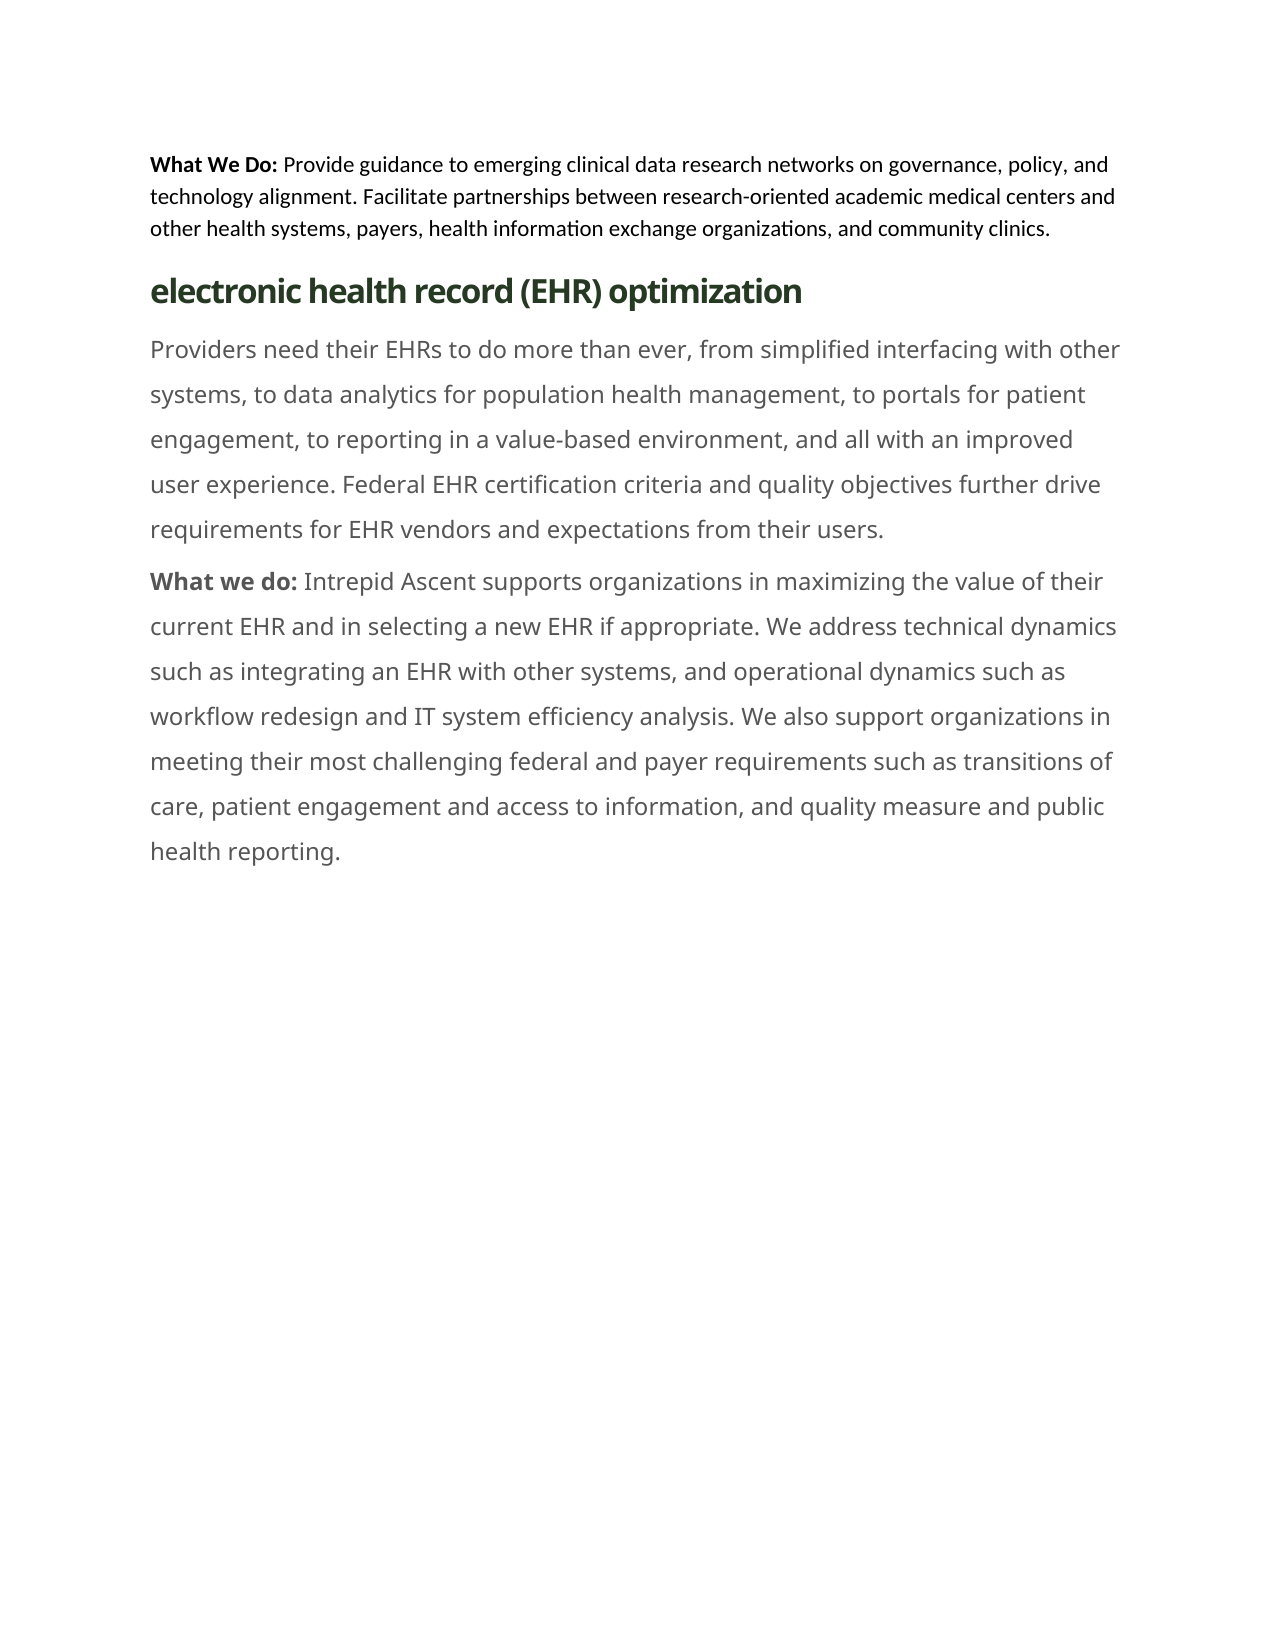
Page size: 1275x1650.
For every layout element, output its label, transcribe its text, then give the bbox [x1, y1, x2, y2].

text What We Do: Provide guidance to emerging clinical data research networks on governance, policy, and technology alignment. Facilitate partnerships between research-oriented academic medical centers and other health systems, payers, health information exchange organizations, and community clinics. [150, 150, 1125, 242]
text Providers need their EHRs to do more than ever, from simplified interfacing with other systems, to data analytics for population health management, to portals for patient engagement, to reporting in a value-based environment, and all with an improved user experience. Federal EHR certification criteria and quality objectives further drive requirements for EHR vendors and expectations from their users. [150, 321, 1125, 546]
text What we do: Intrepid Ascent supports organizations in maximizing the value of their current EHR and in selecting a new EHR if appropriate. We address technical dynamics such as integrating an EHR with other systems, and operational dynamics such as workflow redesign and IT system efficiency analysis. We also support organizations in meeting their most challenging federal and payer requirements such as transitions of care, patient engagement and access to information, and quality measure and public health reporting. [150, 552, 1125, 867]
text electronic health record (EHR) optimization [150, 267, 1125, 313]
